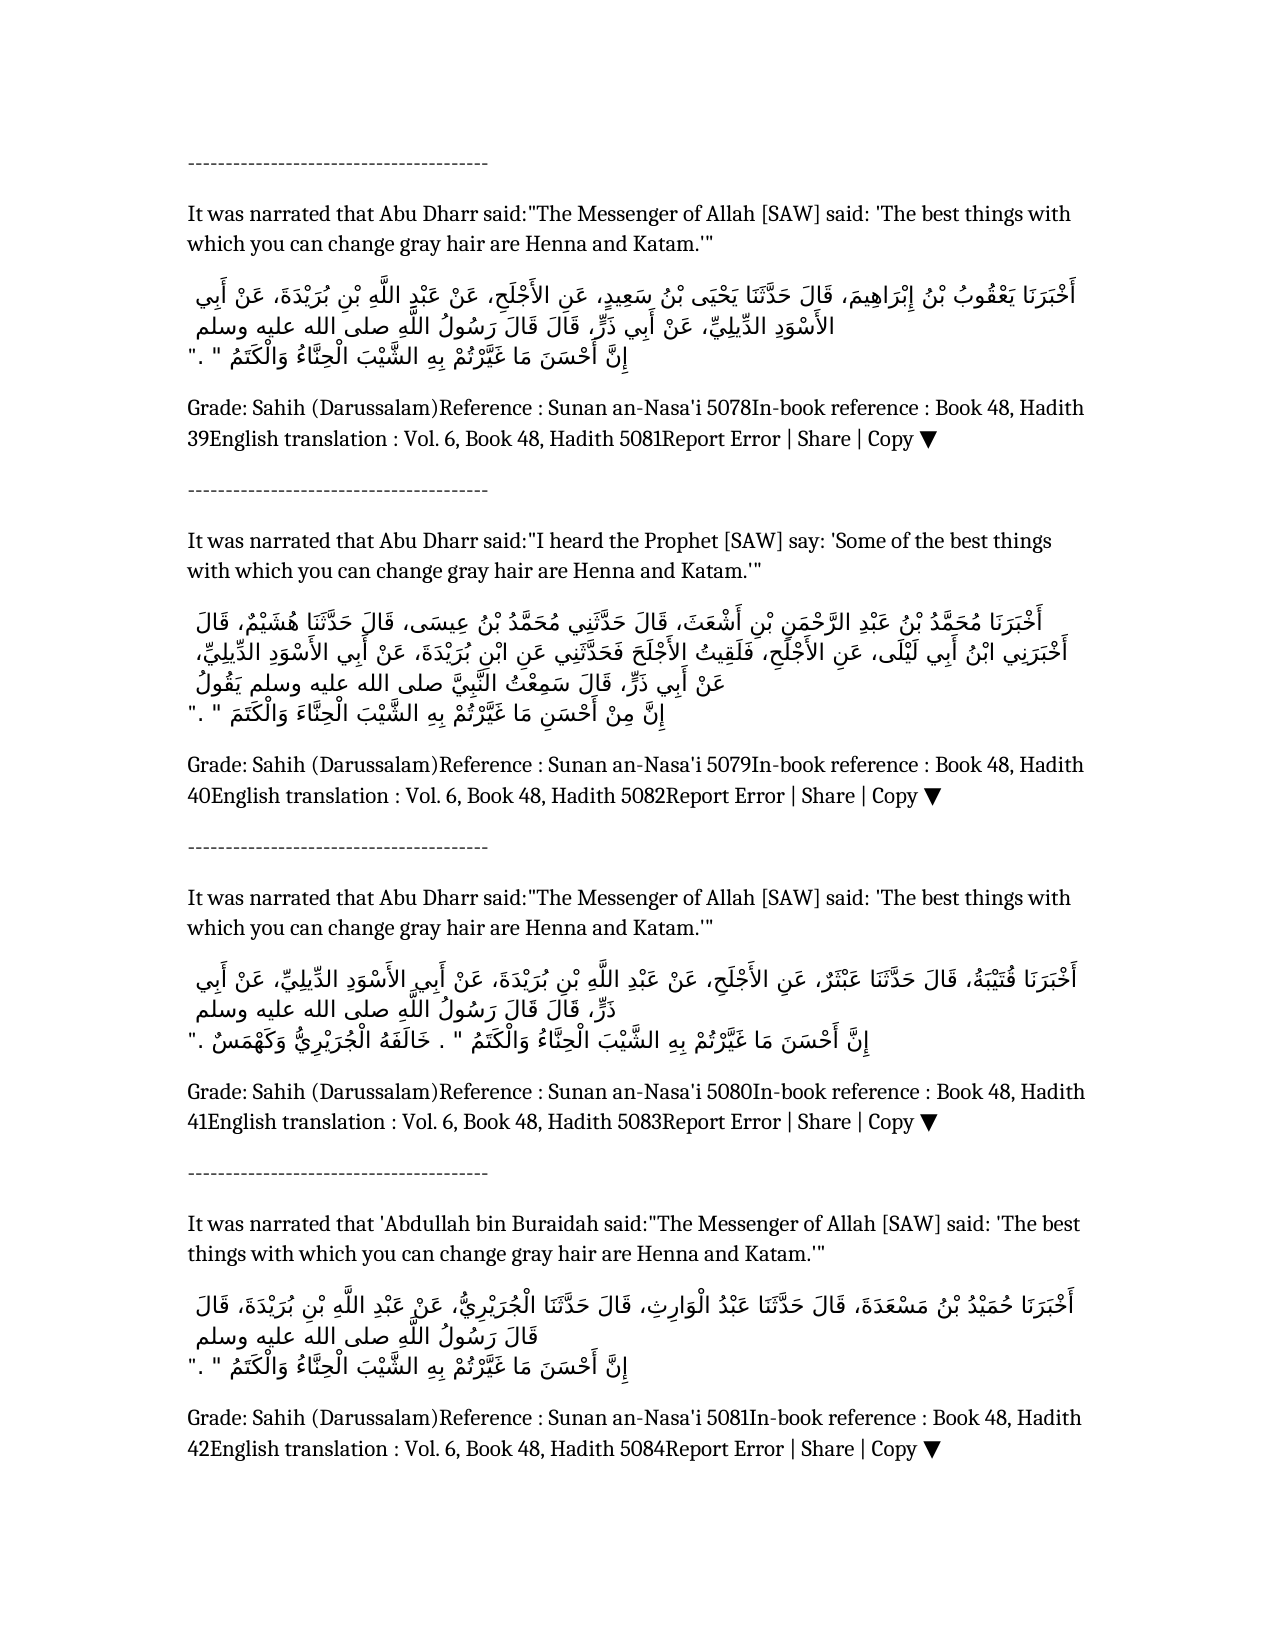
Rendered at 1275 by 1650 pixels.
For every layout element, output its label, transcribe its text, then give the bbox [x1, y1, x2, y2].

text Grade: Sahih (Darussalam)Reference : Sunan an-Nasa'i 5079In-book reference : Book 48, Hadith 40English translation : Vol. 6, Book 48, Hadith 5082Report Error | Share | Copy ▼ [187, 752, 1087, 809]
text Grade: Sahih (Darussalam)Reference : Sunan an-Nasa'i 5078In-book reference : Book 48, Hadith 39English translation : Vol. 6, Book 48, Hadith 5081Report Error | Share | Copy ▼ [187, 395, 1087, 452]
text أَخْبَرَنَا حُمَيْدُ بْنُ مَسْعَدَةَ، قَالَ حَدَّثَنَا عَبْدُ الْوَارِثِ، قَالَ حَدَّثَنَا الْجُرَيْرِيُّ، عَنْ عَبْدِ اللَّهِ بْنِ بُرَيْدَةَ، قَالَ قَالَ رَسُولُ اللَّهِ صلى الله عليه وسلم ‏ "‏ إِنَّ أَحْسَنَ مَا غَيَّرْتُمْ بِهِ الشَّيْبَ الْحِنَّاءُ وَالْكَتَمُ ‏"‏ ‏.‏ [187, 1292, 1087, 1380]
text It was narrated that Abu Dharr said:"The Messenger of Allah [SAW] said: 'The best things with which you can change gray hair are Henna and Katam.'" [187, 201, 1087, 258]
text It was narrated that 'Abdullah bin Buraidah said:"The Messenger of Allah [SAW] said: 'The best things with which you can change gray hair are Henna and Katam.'" [187, 1211, 1087, 1268]
text أَخْبَرَنَا مُحَمَّدُ بْنُ عَبْدِ الرَّحْمَنِ بْنِ أَشْعَثَ، قَالَ حَدَّثَنِي مُحَمَّدُ بْنُ عِيسَى، قَالَ حَدَّثَنَا هُشَيْمٌ، قَالَ أَخْبَرَنِي ابْنُ أَبِي لَيْلَى، عَنِ الأَجْلَحِ، فَلَقِيتُ الأَجْلَحَ فَحَدَّثَنِي عَنِ ابْنِ بُرَيْدَةَ، عَنْ أَبِي الأَسْوَدِ الدِّيلِيِّ، عَنْ أَبِي ذَرٍّ، قَالَ سَمِعْتُ النَّبِيَّ صلى الله عليه وسلم يَقُولُ ‏ "‏ إِنَّ مِنْ أَحْسَنِ مَا غَيَّرْتُمْ بِهِ الشَّيْبَ الْحِنَّاءَ وَالْكَتَمَ ‏"‏ ‏.‏ [187, 609, 1087, 727]
text ---------------------------------------- [187, 833, 1087, 860]
text Grade: Sahih (Darussalam)Reference : Sunan an-Nasa'i 5080In-book reference : Book 48, Hadith 41English translation : Vol. 6, Book 48, Hadith 5083Report Error | Share | Copy ▼ [187, 1079, 1087, 1135]
text أَخْبَرَنَا قُتَيْبَةُ، قَالَ حَدَّثَنَا عَبْثَرٌ، عَنِ الأَجْلَحِ، عَنْ عَبْدِ اللَّهِ بْنِ بُرَيْدَةَ، عَنْ أَبِي الأَسْوَدِ الدِّيلِيِّ، عَنْ أَبِي ذَرٍّ، قَالَ قَالَ رَسُولُ اللَّهِ صلى الله عليه وسلم ‏ "‏ إِنَّ أَحْسَنَ مَا غَيَّرْتُمْ بِهِ الشَّيْبَ الْحِنَّاءُ وَالْكَتَمُ ‏"‏ ‏.‏ خَالَفَهُ الْجُرَيْرِيُّ وَكَهْمَسٌ ‏.‏ [187, 966, 1087, 1054]
text ---------------------------------------- [187, 1160, 1087, 1186]
text Grade: Sahih (Darussalam)Reference : Sunan an-Nasa'i 5081In-book reference : Book 48, Hadith 42English translation : Vol. 6, Book 48, Hadith 5084Report Error | Share | Copy ▼ [187, 1405, 1087, 1462]
text It was narrated that Abu Dharr said:"I heard the Prophet [SAW] say: 'Some of the best things with which you can change gray hair are Henna and Katam.'" [187, 527, 1087, 584]
text ---------------------------------------- [187, 150, 1087, 176]
text It was narrated that Abu Dharr said:"The Messenger of Allah [SAW] said: 'The best things with which you can change gray hair are Henna and Katam.'" [187, 884, 1087, 941]
text أَخْبَرَنَا يَعْقُوبُ بْنُ إِبْرَاهِيمَ، قَالَ حَدَّثَنَا يَحْيَى بْنُ سَعِيدٍ، عَنِ الأَجْلَحِ، عَنْ عَبْدِ اللَّهِ بْنِ بُرَيْدَةَ، عَنْ أَبِي الأَسْوَدِ الدِّيلِيِّ، عَنْ أَبِي ذَرٍّ، قَالَ قَالَ رَسُولُ اللَّهِ صلى الله عليه وسلم ‏ "‏ إِنَّ أَحْسَنَ مَا غَيَّرْتُمْ بِهِ الشَّيْبَ الْحِنَّاءُ وَالْكَتَمُ ‏"‏ ‏.‏ [187, 282, 1087, 370]
text ---------------------------------------- [187, 476, 1087, 503]
